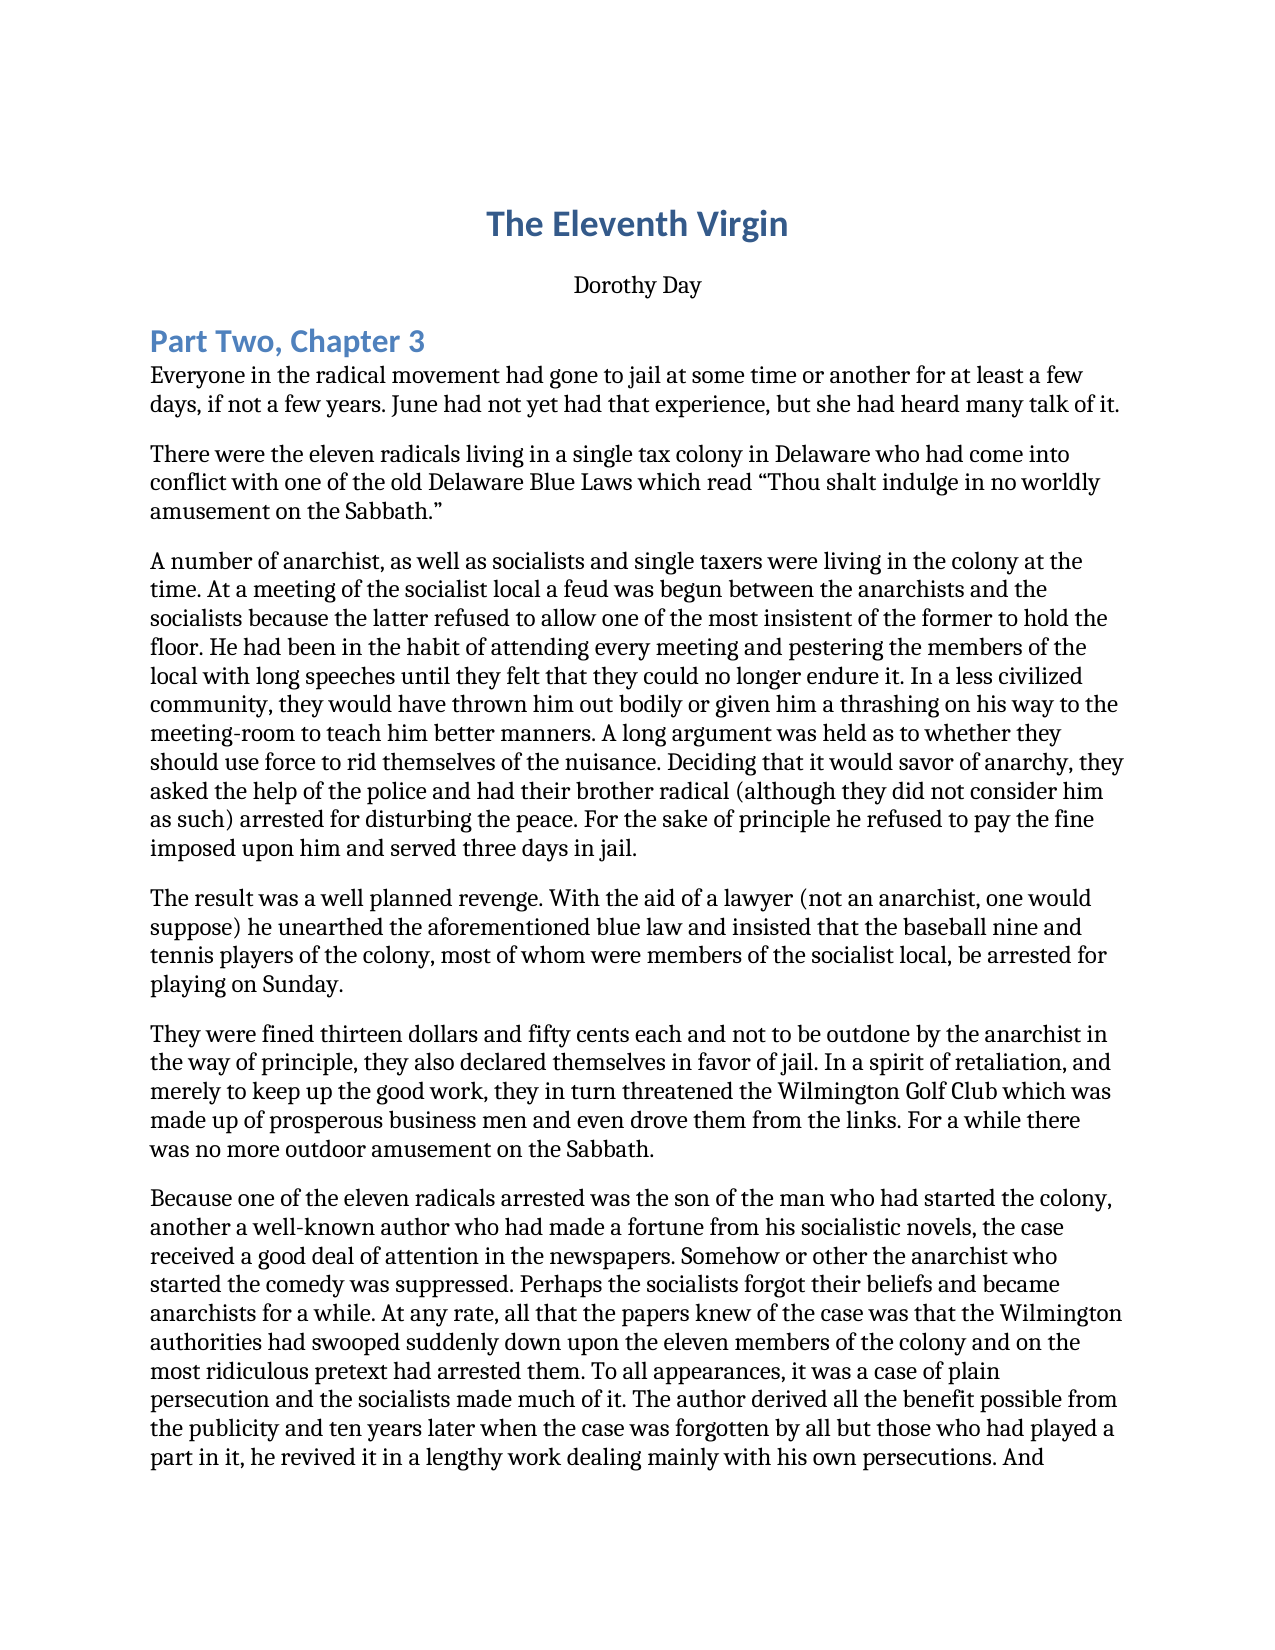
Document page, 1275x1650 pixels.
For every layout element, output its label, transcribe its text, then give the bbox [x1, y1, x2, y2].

text Everyone in the radical movement had gone to jail at some time or another for at least a few days, if not a few years. June had not yet had that experience, but she had heard many talk of it. [150, 361, 1125, 419]
text They were fined thirteen dollars and fifty cents each and not to be outdone by the anarchist in the way of principle, they also declared themselves in favor of jail. In a spirit of retaliation, and merely to keep up the good work, they in turn threatened the Wilmington Golf Club which was made up of prosperous business men and even drove them from the links. For a while there was no more outdoor amusement on the Sabbath. [150, 1019, 1125, 1163]
title The Eleventh Virgin [150, 200, 1125, 246]
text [150, 1184, 1125, 1472]
text Dorothy Day [150, 271, 1125, 299]
subtitle Part Two, Chapter 3 [150, 320, 1125, 361]
text The result was a well planned revenge. With the aid of a lawyer (not an anarchist, one would suppose) he unearthed the aforementioned blue law and insisted that the baseball nine and tennis players of the colony, most of whom were members of the socialist local, be arrested for playing on Sunday. [150, 884, 1125, 999]
text There were the eleven radicals living in a single tax colony in Delaware who had come into conflict with one of the old Delaware Blue Laws which read “Thou shalt indulge in no worldly amusement on the Sabbath.” [150, 439, 1125, 526]
text A number of anarchist, as well as socialists and single taxers were living in the colony at the time. At a meeting of the socialist local a feud was begun between the anarchists and the socialists because the latter refused to allow one of the most insistent of the former to hold the floor. He had been in the habit of attending every meeting and pestering the members of the local with long speeches until they felt that they could no longer endure it. In a less civilized community, they would have thrown him out bodily or given him a thrashing on his way to the meeting-room to teach him better manners. A long argument was held as to whether they should use force to rid themselves of the nuisance. Deciding that it would savor of anarchy, they asked the help of the police and had their brother radical (although they did not consider him as such) arrested for disturbing the peace. For the sake of principle he refused to pay the fine imposed upon him and served three days in jail. [150, 547, 1125, 863]
